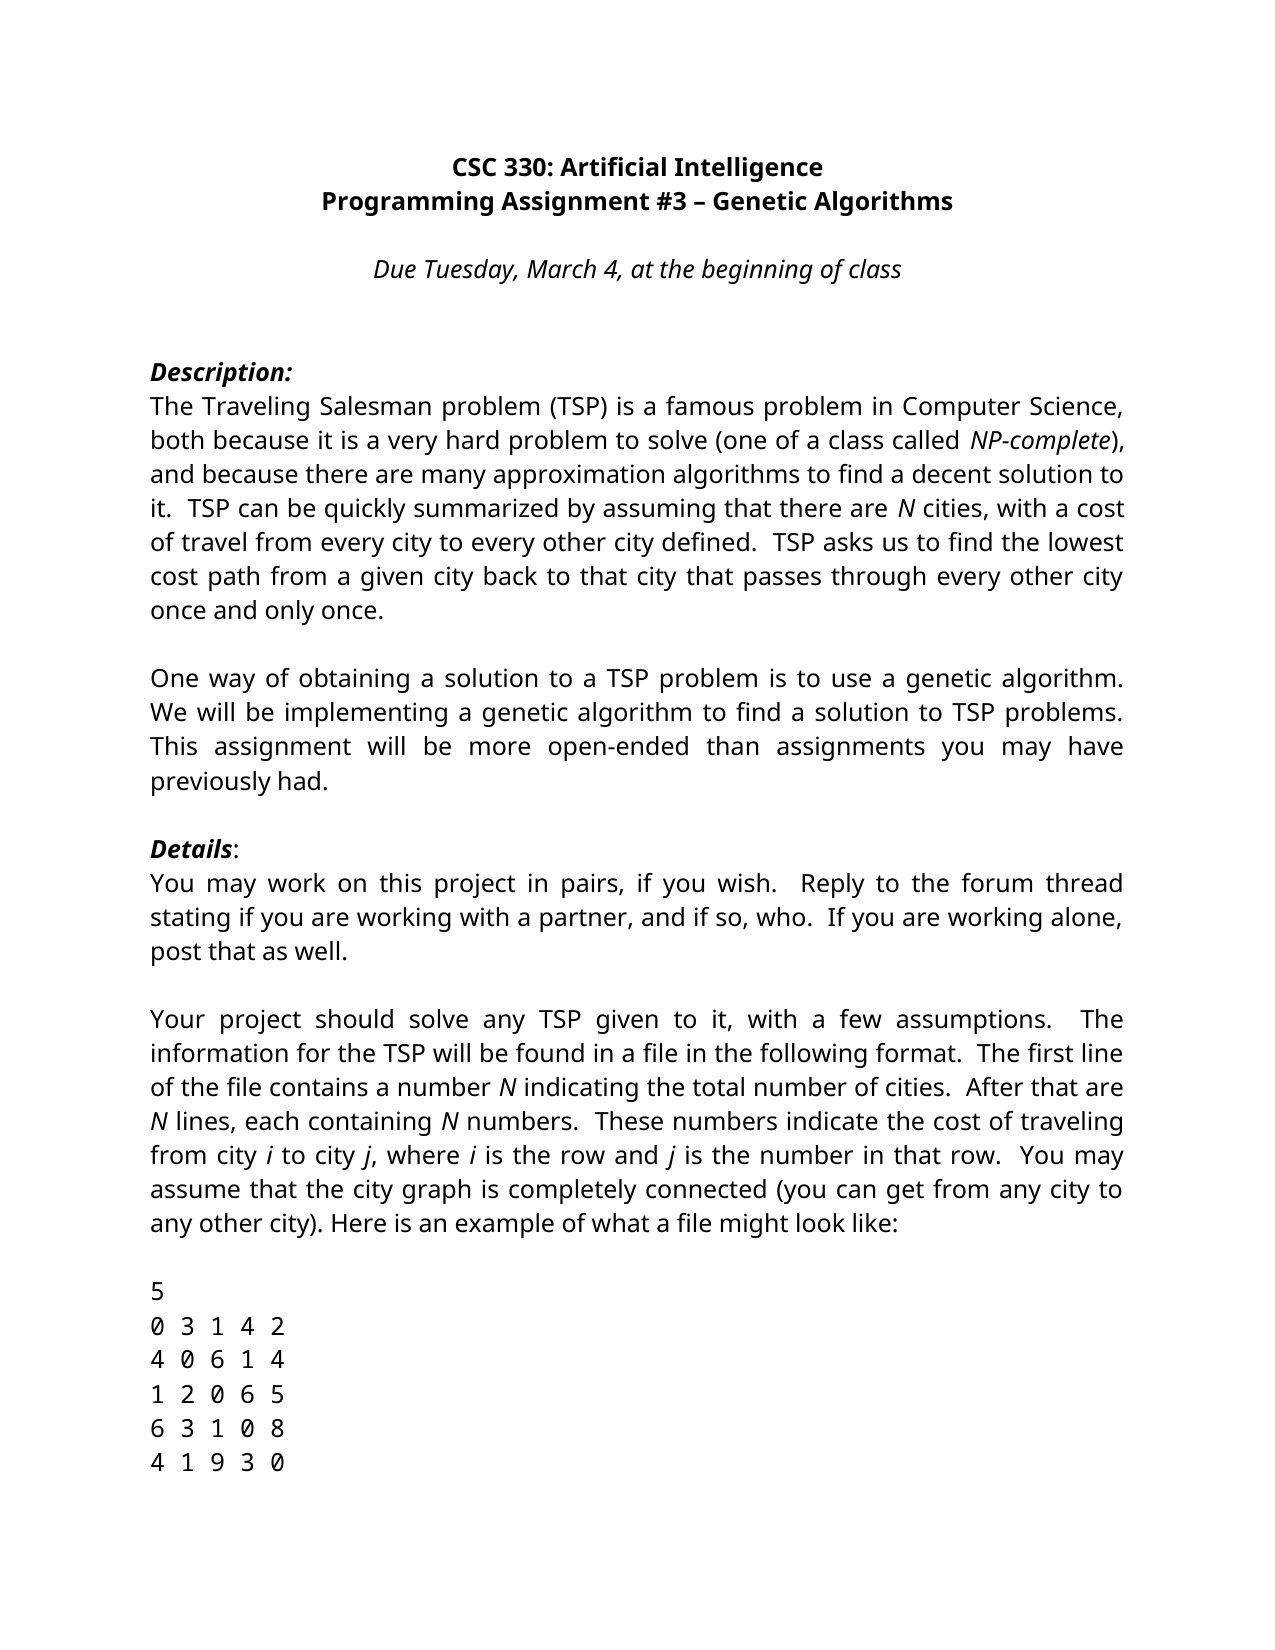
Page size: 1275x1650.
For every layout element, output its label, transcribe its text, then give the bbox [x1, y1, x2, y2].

text 4 0 6 1 4 [150, 1342, 1125, 1376]
text 0 3 1 4 2 [150, 1308, 1125, 1342]
text You may work on this project in pairs, if you wish. Reply to the forum thread stating if you are working with a partner, and if so, who. If you are working alone, post that as well. [150, 865, 1125, 967]
text Details: [150, 831, 1125, 865]
text 5 [150, 1274, 1125, 1308]
text 6 3 1 0 8 [150, 1410, 1125, 1444]
title Programming Assignment #3 – Genetic Algorithms [150, 184, 1125, 218]
text Description: [150, 354, 1125, 388]
text Your project should solve any TSP given to it, with a few assumptions. The information for the TSP will be found in a file in the following format. The first line of the file contains a number N indicating the total number of cities. After that are N lines, each containing N numbers. These numbers indicate the cost of traveling from city i to city j, where i is the row and j is the number in that row. You may assume that the city graph is completely connected (you can get from any city to any other city). Here is an example of what a file might look like: [150, 1002, 1125, 1240]
text 1 2 0 6 5 [150, 1376, 1125, 1410]
text One way of obtaining a solution to a TSP problem is to use a genetic algorithm. We will be implementing a genetic algorithm to find a solution to TSP problems. This assignment will be more open-ended than assignments you may have previously had. [150, 661, 1125, 797]
text 4 1 9 3 0 [150, 1444, 1125, 1478]
text The Traveling Salesman problem (TSP) is a famous problem in Computer Science, both because it is a very hard problem to solve (one of a class called NP-complete), and because there are many approximation algorithms to find a decent solution to it. TSP can be quickly summarized by assuming that there are N cities, with a cost of travel from every city to every other city defined. TSP asks us to find the lowest cost path from a given city back to that city that passes through every other city once and only once. [150, 388, 1125, 627]
subtitle Due Tuesday, March 4, at the beginning of class [150, 252, 1125, 286]
text CSC 330: Artificial Intelligence [150, 150, 1125, 184]
